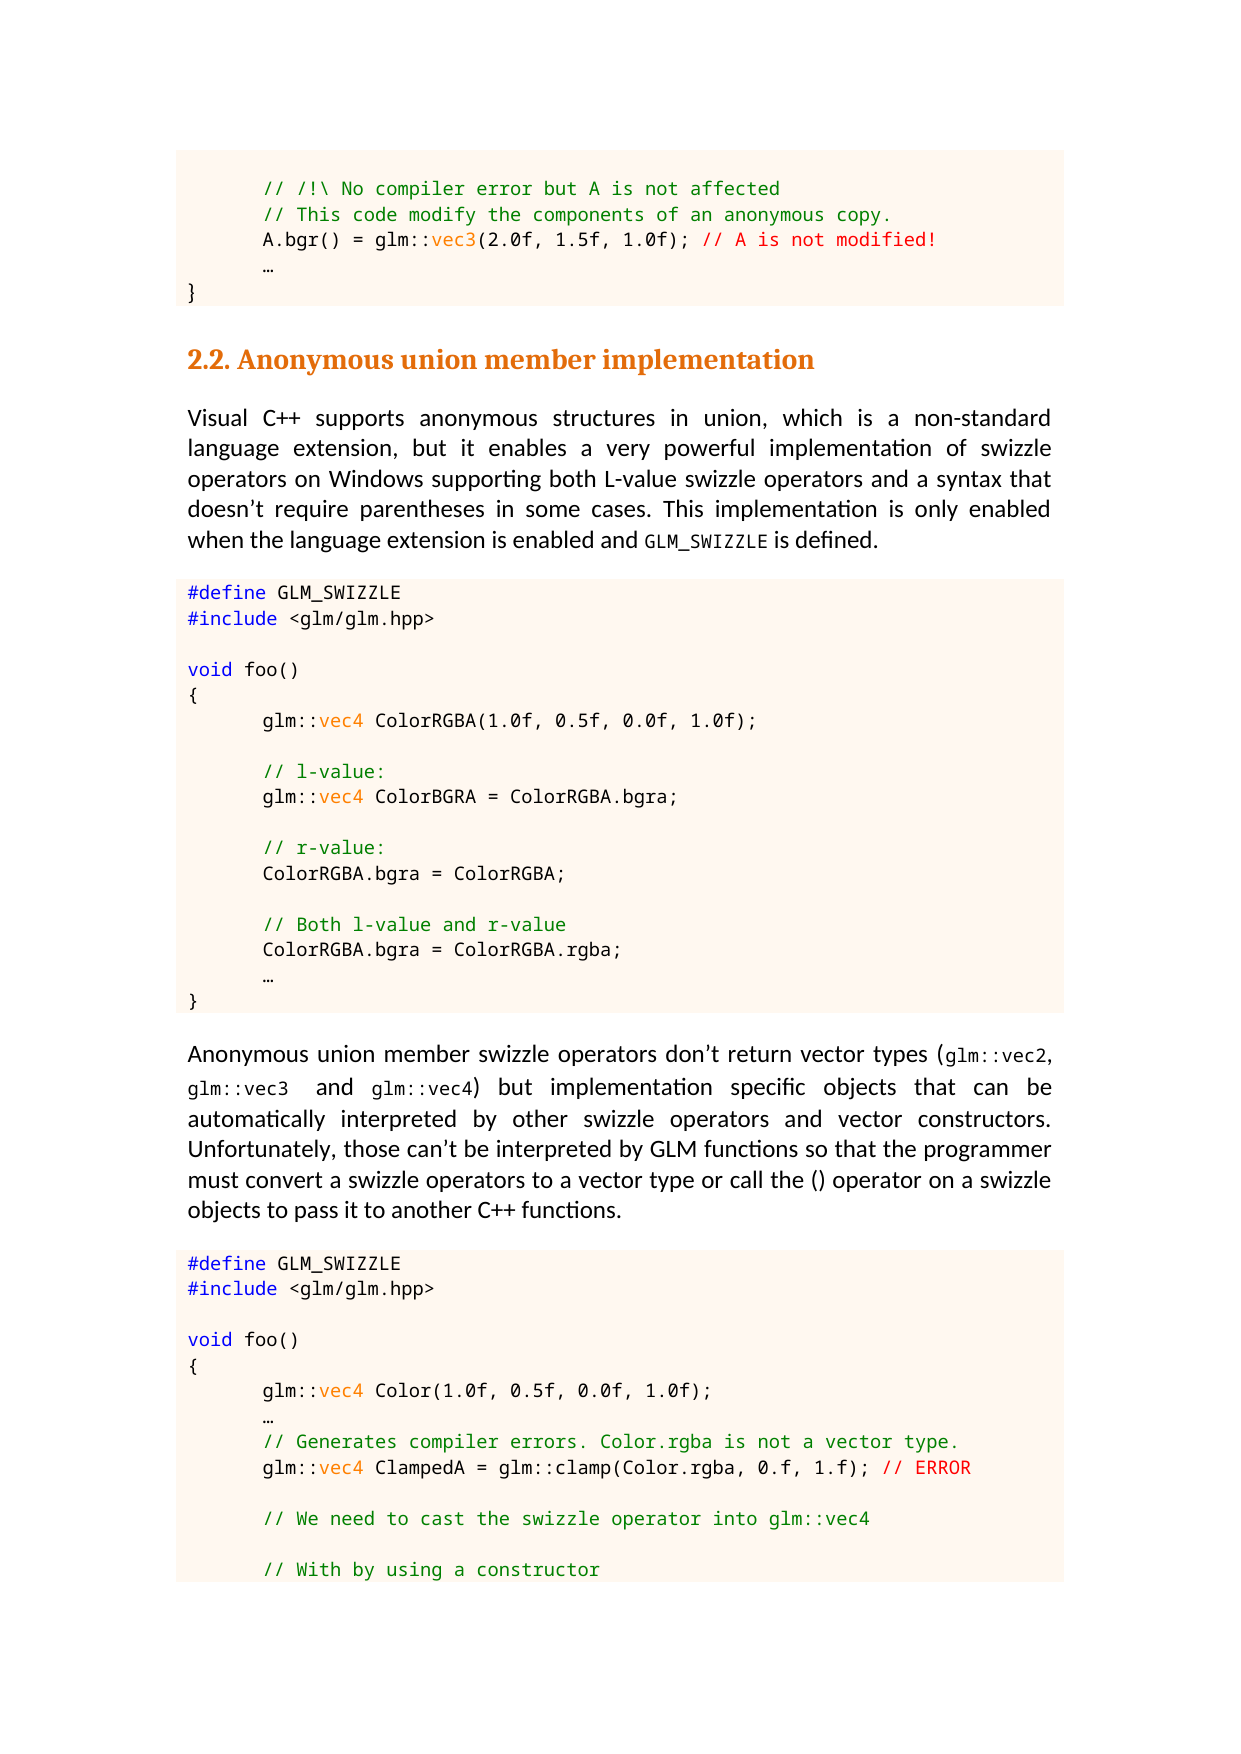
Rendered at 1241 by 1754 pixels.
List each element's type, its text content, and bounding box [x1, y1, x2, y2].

text Anonymous union member swizzle operators don’t return vector types (glm::vec2, glm::vec3 and glm::vec4) but implementation specific objects that can be automatically interpreted by other swizzle operators and vector constructors. Unfortunately, those can’t be interpreted by GLM functions so that the programmer must convert a swizzle operators to a vector type or call the () operator on a swizzle objects to pass it to another C++ functions. [187, 1038, 1053, 1225]
subtitle 2.2. Anonymous union member implementation [187, 343, 1053, 377]
text Visual C++ supports anonymous structures in union, which is a non-standard language extension, but it enables a very powerful implementation of swizzle operators on Windows supporting both L-value swizzle operators and a syntax that doesn’t require parentheses in some cases. This implementation is only enabled when the language extension is enabled and GLM_SWIZZLE is defined. [187, 402, 1053, 554]
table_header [176, 1250, 1064, 1582]
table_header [176, 150, 1064, 306]
table_header #define GLM_SWIZZLE #include <glm/glm.hpp> void foo() { glm::vec4 ColorRGBA(1.0f, 0.5f, 0.0f, 1.0f); // l-value: glm::vec4 ColorBGRA = ColorRGBA.bgra; // r-value: ColorRGBA.bgra = ColorRGBA; // Both l-value and r-value ColorRGBA.bgra = ColorRGBA.rgba; … } [176, 579, 1064, 1013]
